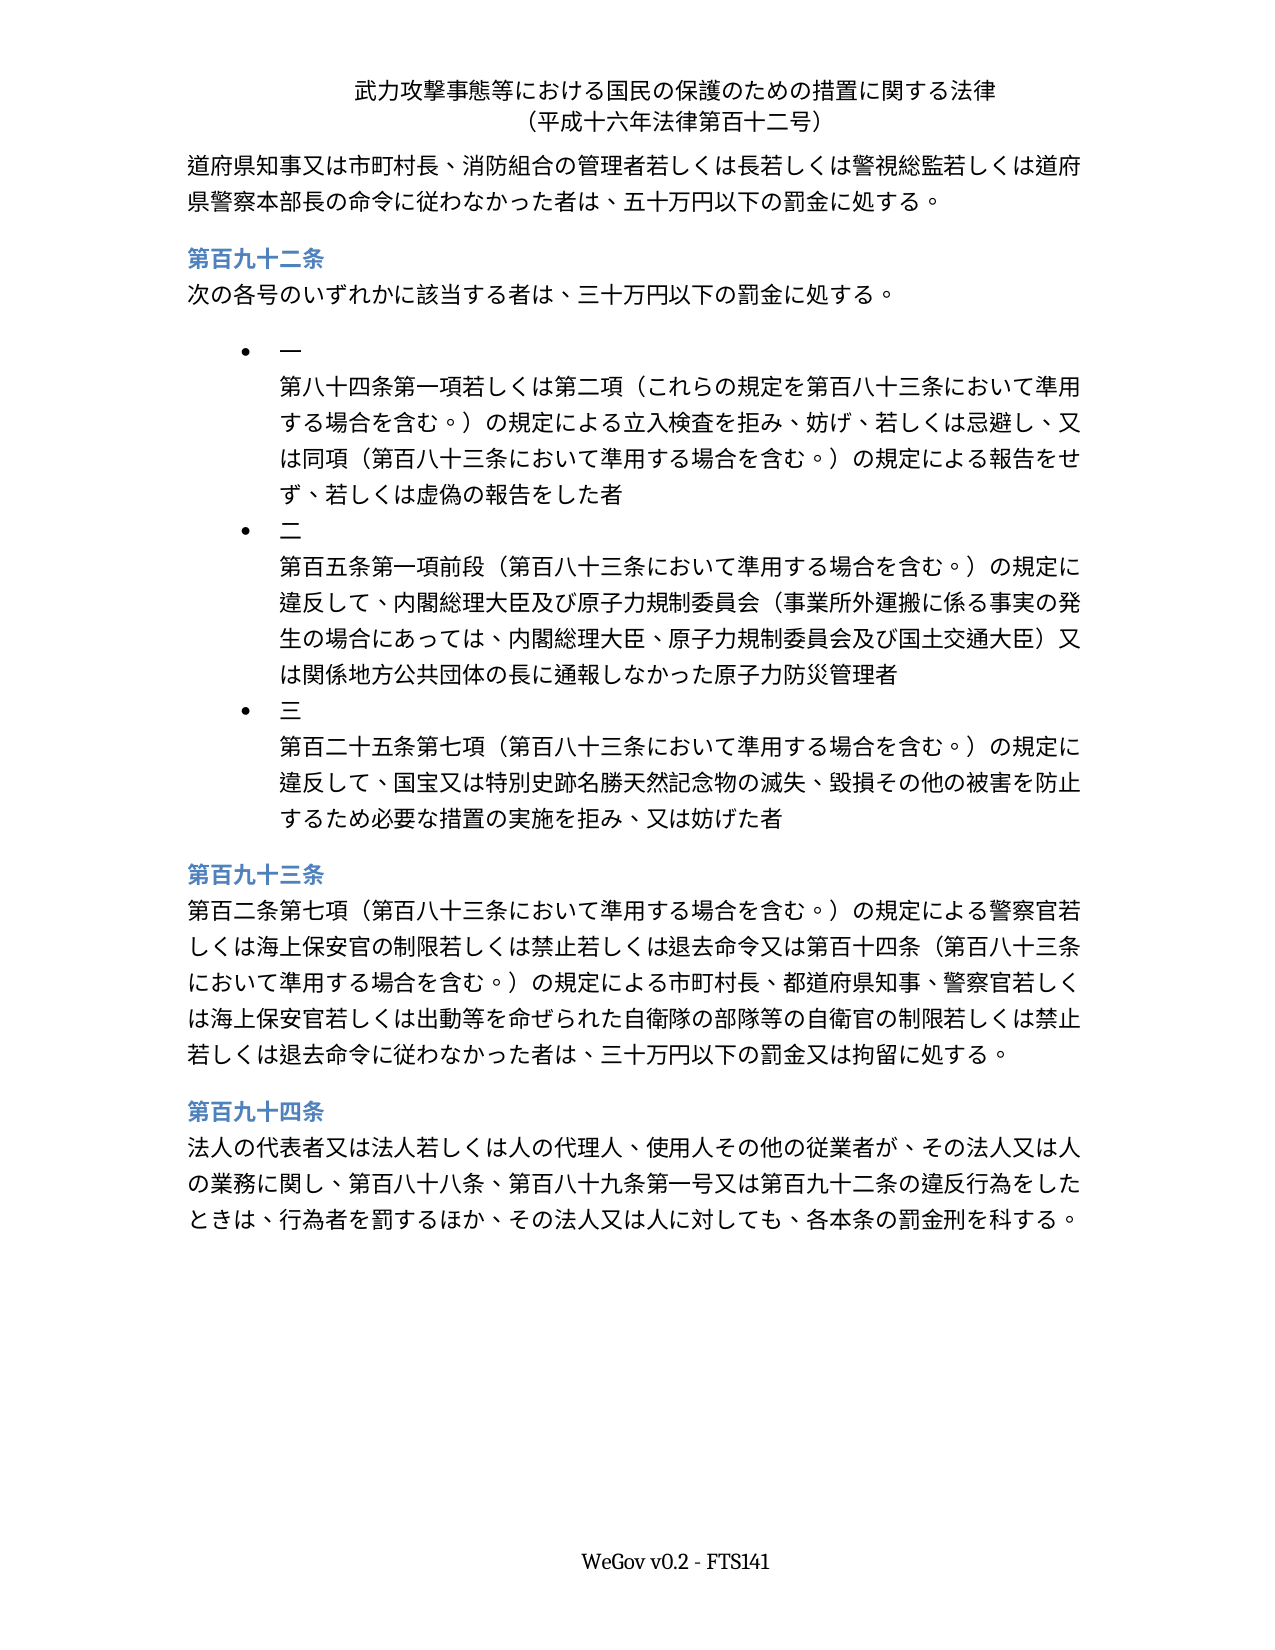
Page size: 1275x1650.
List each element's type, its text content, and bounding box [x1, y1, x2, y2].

text 法人の代表者又は法人若しくは人の代理人、使用人その他の従業者が、その法人又は人の業務に関し、第百八十八条、第百八十九条第一号又は第百九十二条の違反行為をしたときは、行為者を罰するほか、その法人又は人に対しても、各本条の罰金刑を科する。 [187, 1132, 1087, 1235]
list 一 第八十四条第一項若しくは第二項（これらの規定を第百八十三条において準用する場合を含む。）の規定による立入検査を拒み、妨げ、若しくは忌避し、又は同項（第百八十三条において準用する場合を含む。）の規定による報告をせず、若しくは虚偽の報告をした者 [242, 335, 1087, 510]
text 次の各号のいずれかに該当する者は、三十万円以下の罰金に処する。 [187, 279, 1087, 310]
subtitle 第百九十三条 [187, 859, 1087, 891]
text 第百二条第七項（第百八十三条において準用する場合を含む。）の規定による警察官若しくは海上保安官の制限若しくは禁止若しくは退去命令又は第百十四条（第百八十三条において準用する場合を含む。）の規定による市町村長、都道府県知事、警察官若しくは海上保安官若しくは出動等を命ぜられた自衛隊の部隊等の自衛官の制限若しくは禁止若しくは退去命令に従わなかった者は、三十万円以下の罰金又は拘留に処する。 [187, 895, 1087, 1070]
subtitle 第百九十二条 [187, 243, 1087, 274]
subtitle 第百九十四条 [187, 1096, 1087, 1127]
list 三 第百二十五条第七項（第百八十三条において準用する場合を含む。）の規定に違反して、国宝又は特別史跡名勝天然記念物の滅失、毀損その他の被害を防止するため必要な措置の実施を拒み、又は妨げた者 [242, 695, 1087, 834]
list 二 第百五条第一項前段（第百八十三条において準用する場合を含む。）の規定に違反して、内閣総理大臣及び原子力規制委員会（事業所外運搬に係る事実の発生の場合にあっては、内閣総理大臣、原子力規制委員会及び国土交通大臣）又は関係地方公共団体の長に通報しなかった原子力防災管理者 [242, 515, 1087, 690]
